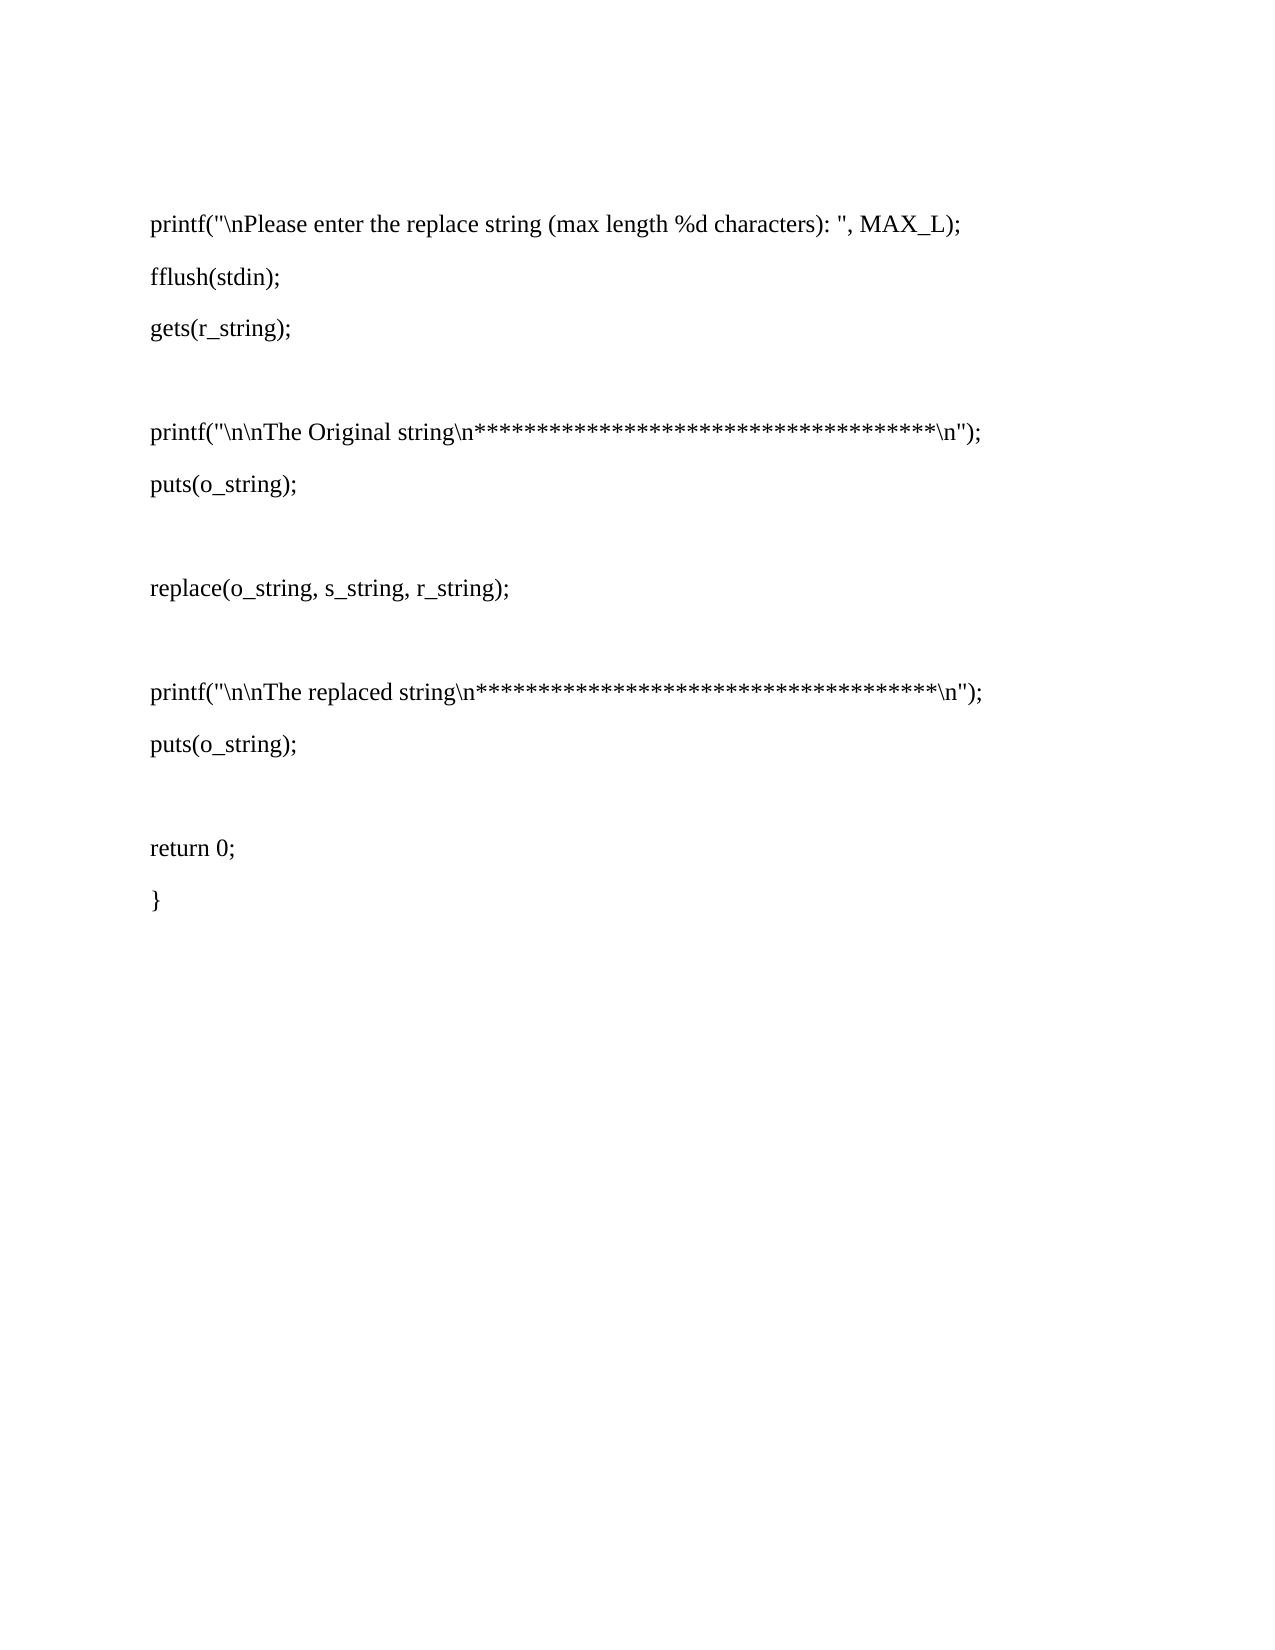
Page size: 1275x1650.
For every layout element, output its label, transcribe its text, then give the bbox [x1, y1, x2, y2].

text } [150, 878, 1125, 914]
text printf("\n\nThe replaced string\n*************************************\n"); [150, 670, 1125, 706]
text puts(o_string); [150, 462, 1125, 498]
text printf("\nPlease enter the replace string (max length %d characters): ", MAX_L); [150, 202, 1125, 238]
text gets(r_string); [150, 306, 1125, 342]
text replace(o_string, s_string, r_string); [150, 566, 1125, 602]
text return 0; [150, 826, 1125, 862]
text fflush(stdin); [150, 254, 1125, 290]
text puts(o_string); [150, 722, 1125, 758]
text printf("\n\nThe Original string\n*************************************\n"); [150, 410, 1125, 446]
